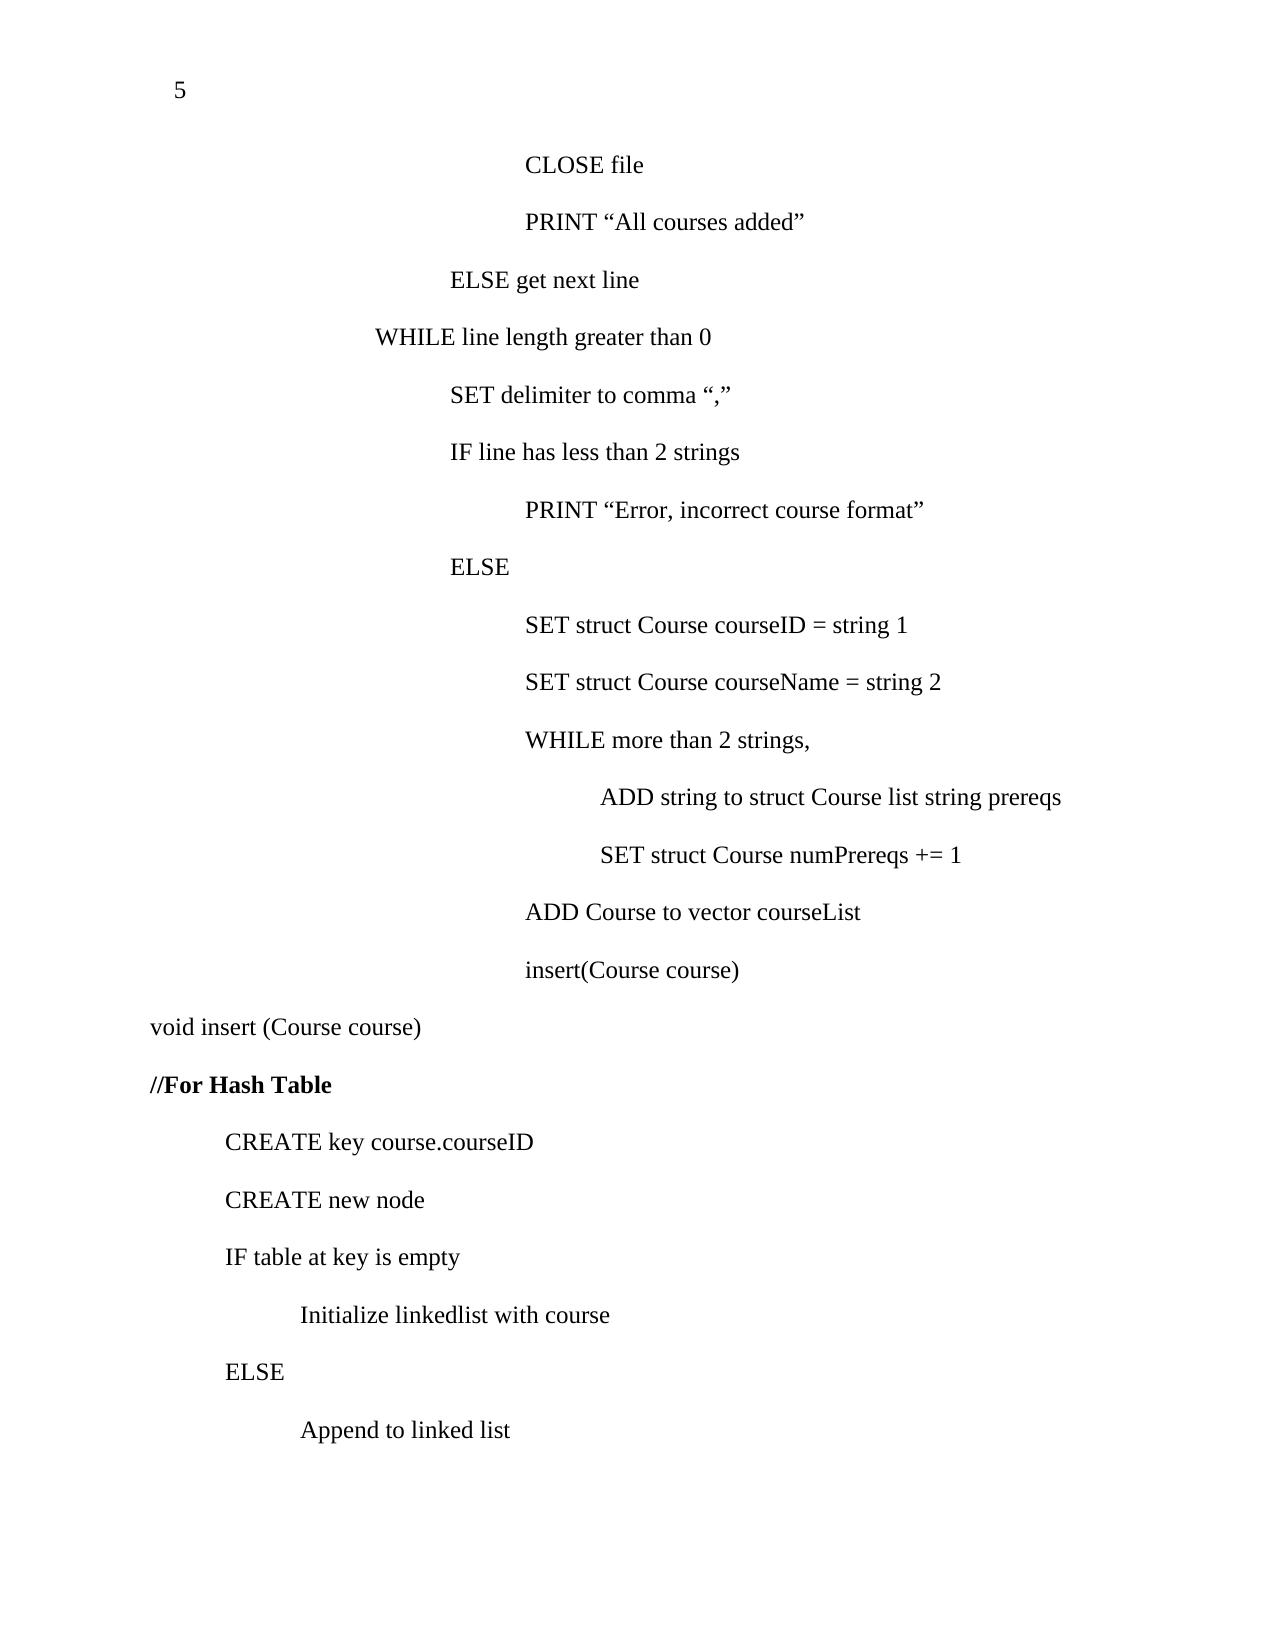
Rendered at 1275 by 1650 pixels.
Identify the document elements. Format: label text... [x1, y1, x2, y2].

text Initialize linkedlist with course [225, 1300, 1125, 1329]
text CREATE new node [225, 1185, 1125, 1214]
text SET struct Course courseID = string 1 SET struct Course courseName = string 2 WHILE more than 2 strings, [150, 610, 1125, 754]
text CLOSE file PRINT “All courses added” [150, 150, 1125, 236]
text WHILE line length greater than 0 [150, 322, 1125, 351]
text IF table at key is empty [225, 1242, 1125, 1271]
text //For Hash Table [150, 1070, 1125, 1099]
text void insert (Course course) [150, 1012, 1125, 1041]
text PRINT “Error, incorrect course format” [150, 495, 1125, 524]
text CREATE key course.courseID [225, 1127, 1125, 1156]
text Append to linked list [225, 1415, 1125, 1444]
text ELSE get next line [150, 265, 1125, 294]
text ADD Course to vector courseList [150, 897, 1125, 926]
text SET struct Course numPrereqs += 1 [150, 840, 1125, 869]
text ELSE [225, 1357, 1125, 1386]
text SET delimiter to comma “,” [150, 380, 1125, 409]
text ADD string to struct Course list string prereqs [150, 782, 1125, 811]
text ELSE [150, 552, 1125, 581]
text insert(Course course) [150, 955, 1125, 984]
text IF line has less than 2 strings [150, 437, 1125, 466]
